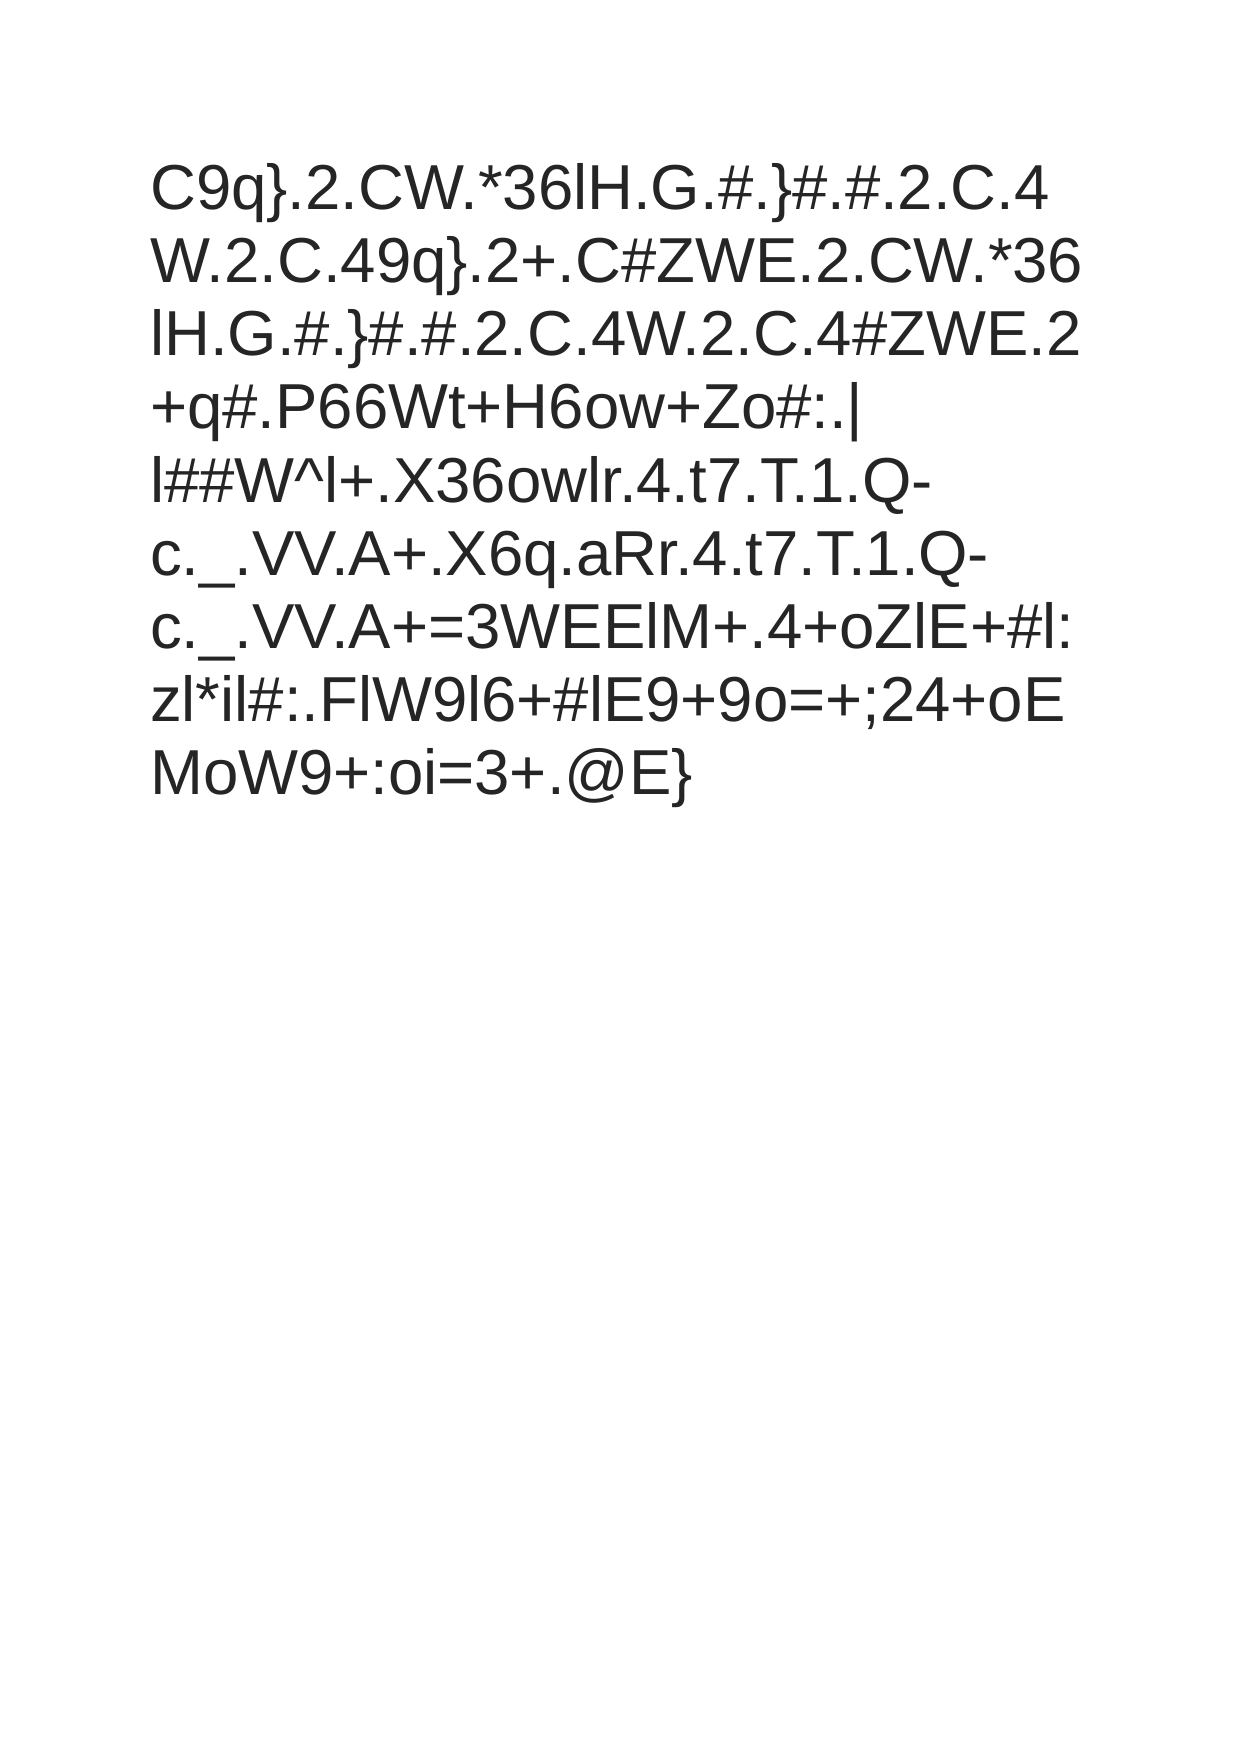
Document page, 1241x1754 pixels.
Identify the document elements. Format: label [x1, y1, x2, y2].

text [150, 150, 1090, 808]
